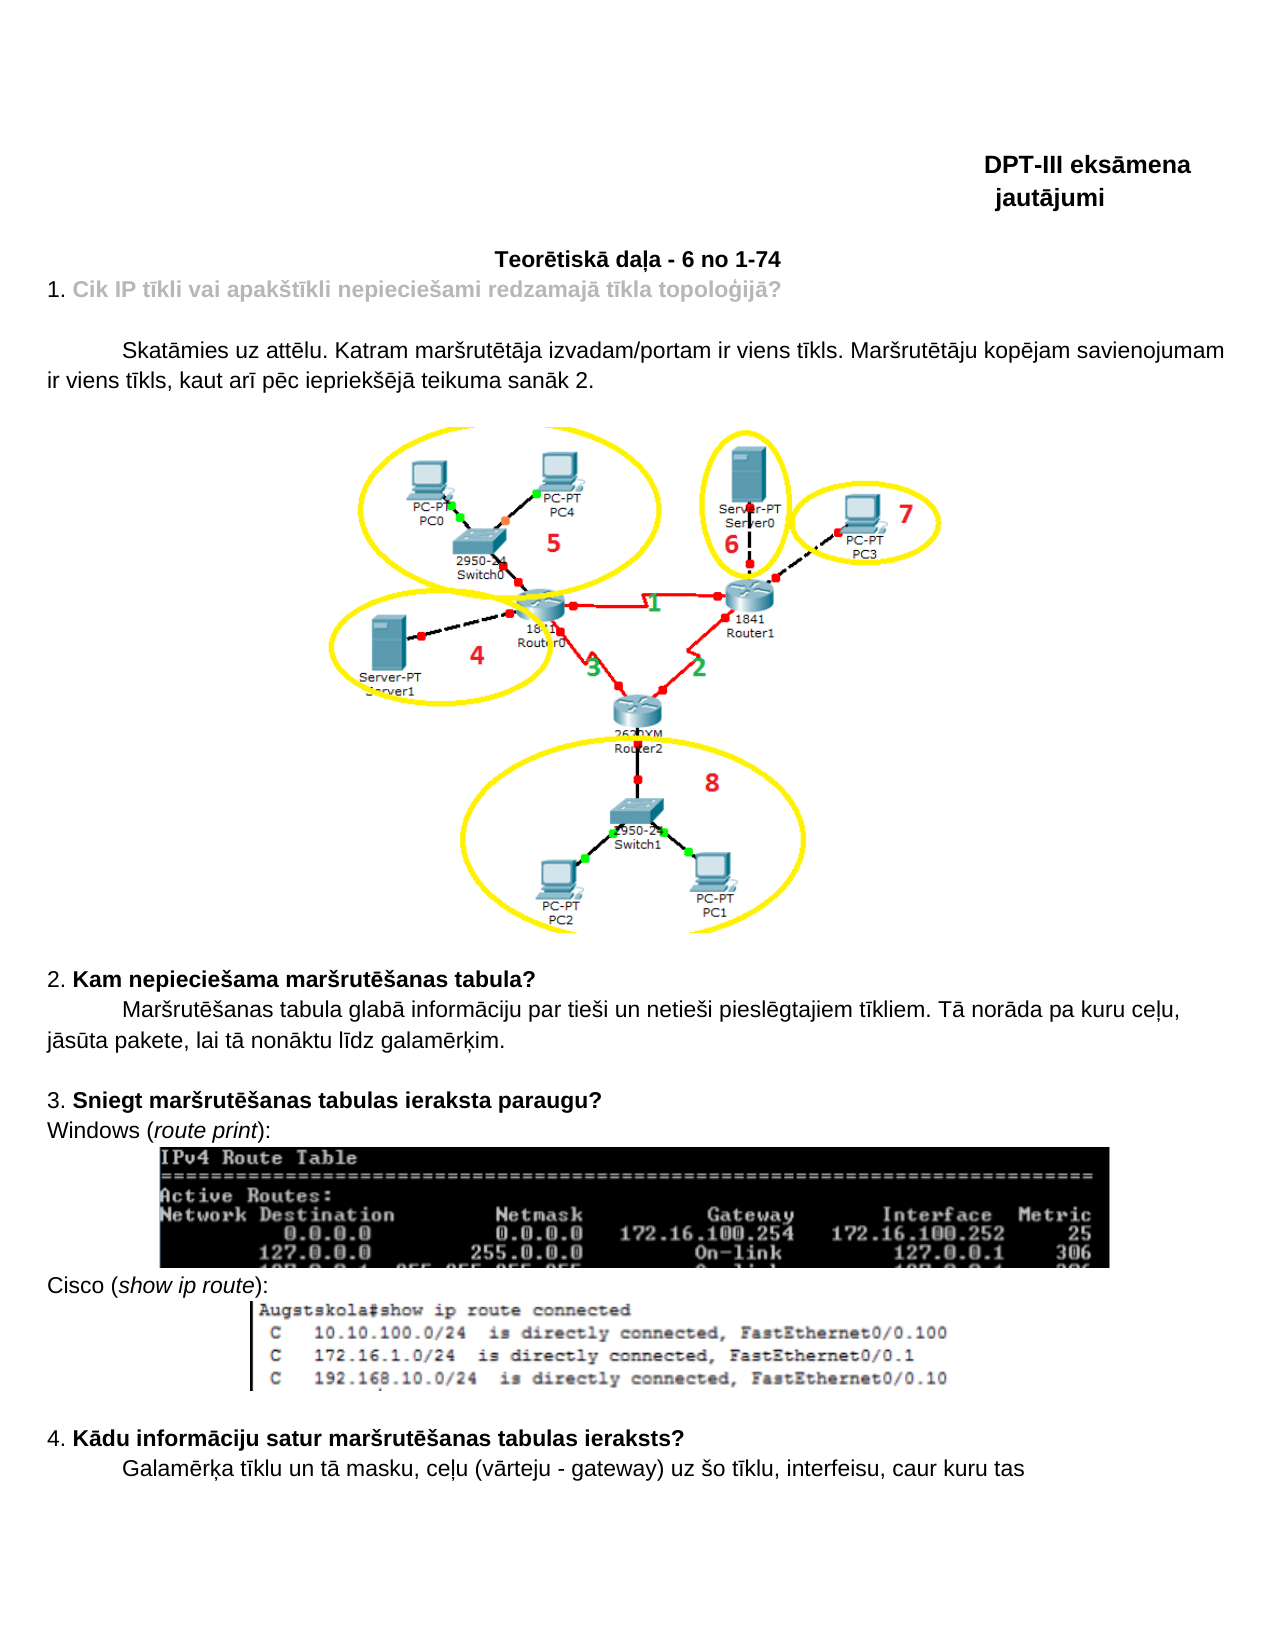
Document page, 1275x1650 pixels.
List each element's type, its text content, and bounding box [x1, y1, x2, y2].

text Teorētiskā daļa - 6 no 1-74 [47, 216, 1228, 273]
text DPT-III eksāmena jautājumi [872, 150, 1228, 212]
text Windows (route print): [47, 1117, 1228, 1144]
text 2. Kam nepieciešama maršrutēšanas tabula? [47, 966, 1228, 993]
text Cisco (show ip route): [47, 1272, 1228, 1298]
text 4. Kādu informāciju satur maršrutēšanas tabulas ieraksts? [47, 1425, 1228, 1451]
picture [250, 1301, 1025, 1391]
text Maršrutēšanas tabula glabā informāciju par tieši un netieši pieslēgtajiem tīkliem. Tā norāda pa kuru ceļu, jāsūta pakete, lai tā nonāktu līdz galamērķim. [47, 996, 1228, 1053]
text 3. Sniegt maršrutēšanas tabulas ieraksta paraugu? [47, 1087, 1228, 1113]
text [47, 1455, 1228, 1482]
text 1. Cik IP tīkli vai apakštīkli nepieciešami redzamajā tīkla topoloģijā? [47, 276, 1228, 303]
text Skatāmies uz attēlu. Katram maršrutētāja izvadam/portam ir viens tīkls. Maršrutētāju kopējam savienojumam ir viens tīkls, kaut arī pēc iepriekšējā teikuma sanāk 2. [47, 337, 1228, 393]
picture [318, 427, 958, 933]
picture [159, 1147, 1116, 1268]
